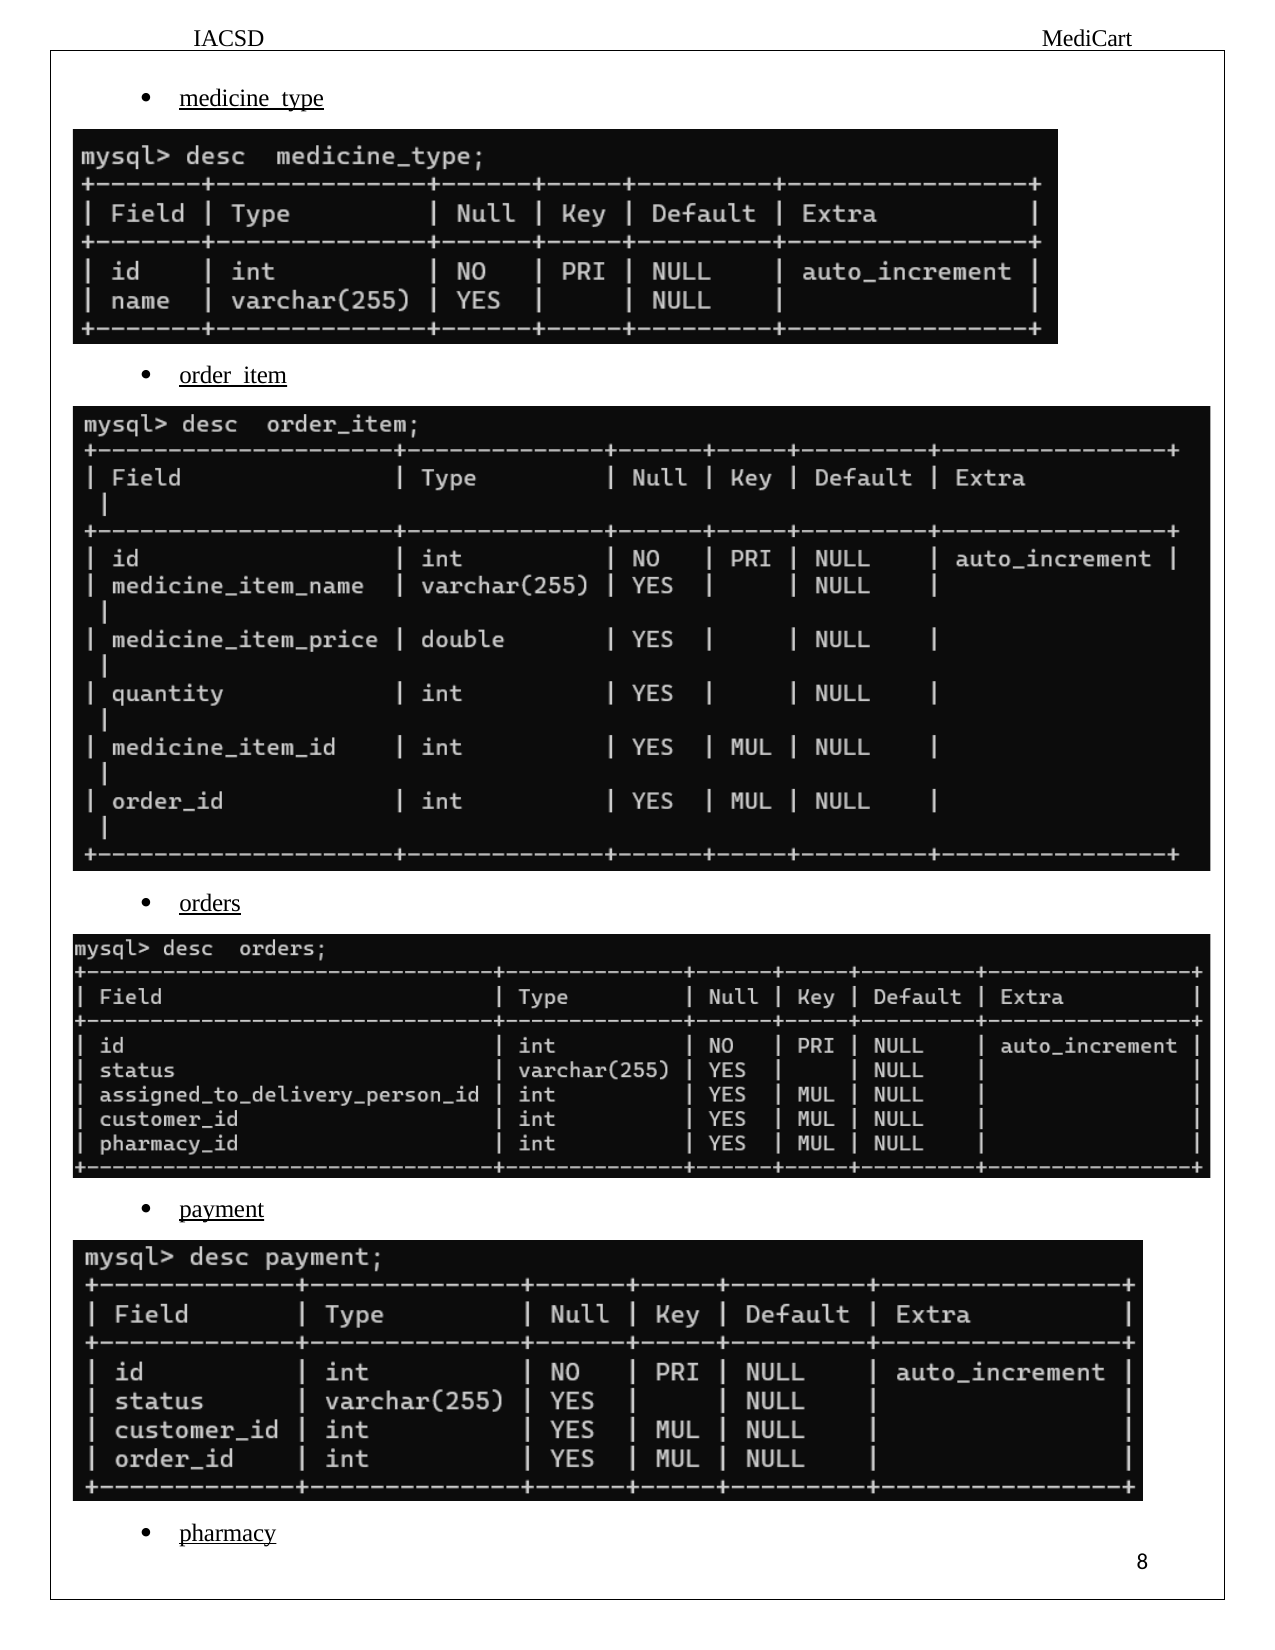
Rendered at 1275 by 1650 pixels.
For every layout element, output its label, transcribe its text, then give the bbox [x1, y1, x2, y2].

list medicine_type [142, 83, 1210, 112]
list payment [142, 1194, 1210, 1223]
list order_item [142, 360, 1210, 389]
list pharmacy [142, 1518, 1210, 1547]
list orders [142, 888, 1210, 917]
picture [72, 1240, 1143, 1501]
picture [72, 934, 1211, 1178]
picture [72, 406, 1211, 871]
picture [72, 129, 1058, 344]
